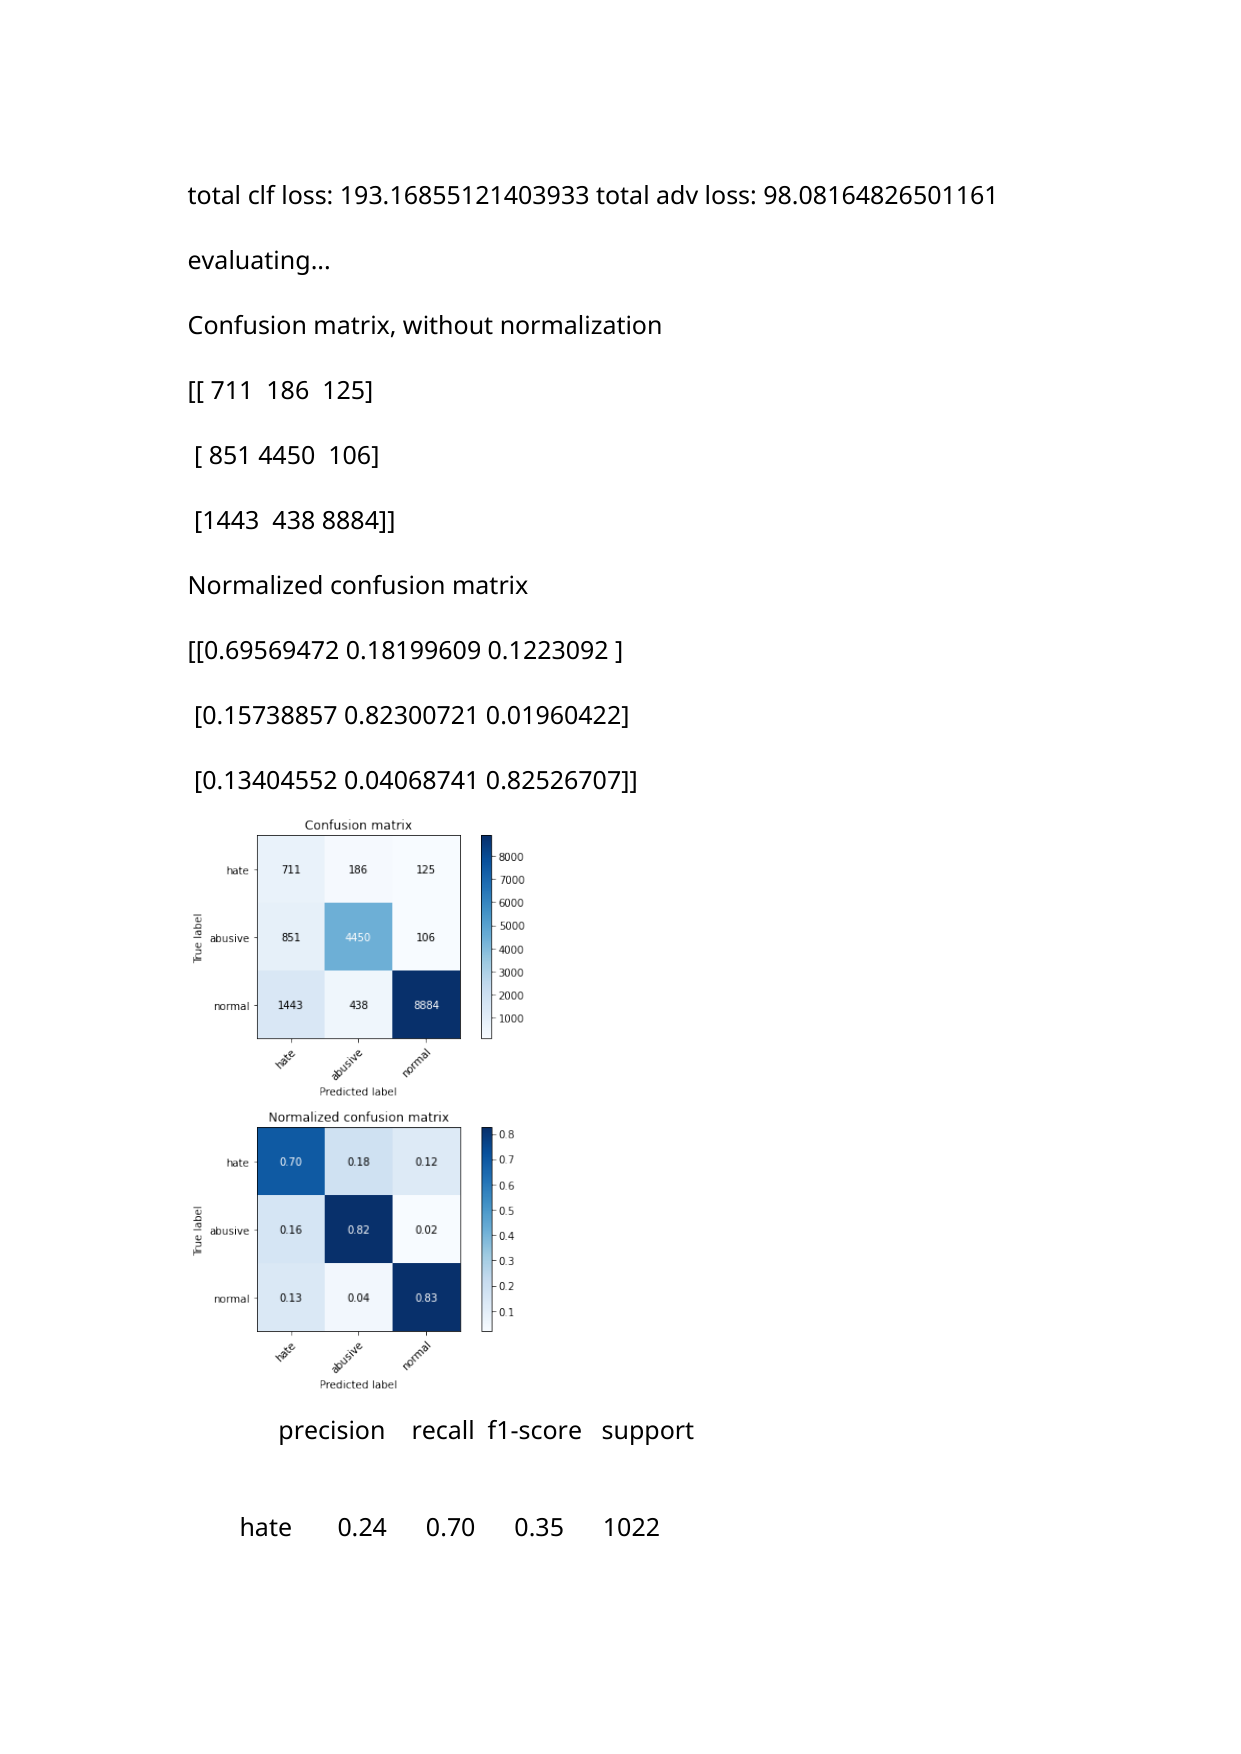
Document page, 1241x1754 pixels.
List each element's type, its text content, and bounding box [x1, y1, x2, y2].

picture [187, 1105, 522, 1397]
text Confusion matrix, without normalization [187, 292, 1053, 357]
text hate 0.24 0.70 0.35 1022 [187, 1494, 1053, 1559]
text Normalized confusion matrix [187, 552, 1053, 617]
picture [187, 812, 532, 1104]
text [0.15738857 0.82300721 0.01960422] [187, 682, 1053, 747]
text precision recall f1-score support [187, 1397, 1053, 1462]
text [0.13404552 0.04068741 0.82526707]] [187, 747, 1053, 812]
text evaluating... [187, 227, 1053, 292]
text [1443 438 8884]] [187, 487, 1053, 552]
text [ 851 4450 106] [187, 422, 1053, 487]
text [[0.69569472 0.18199609 0.1223092 ] [187, 617, 1053, 682]
text total clf loss: 193.16855121403933 total adv loss: 98.08164826501161 [187, 162, 1053, 227]
text [[ 711 186 125] [187, 357, 1053, 422]
